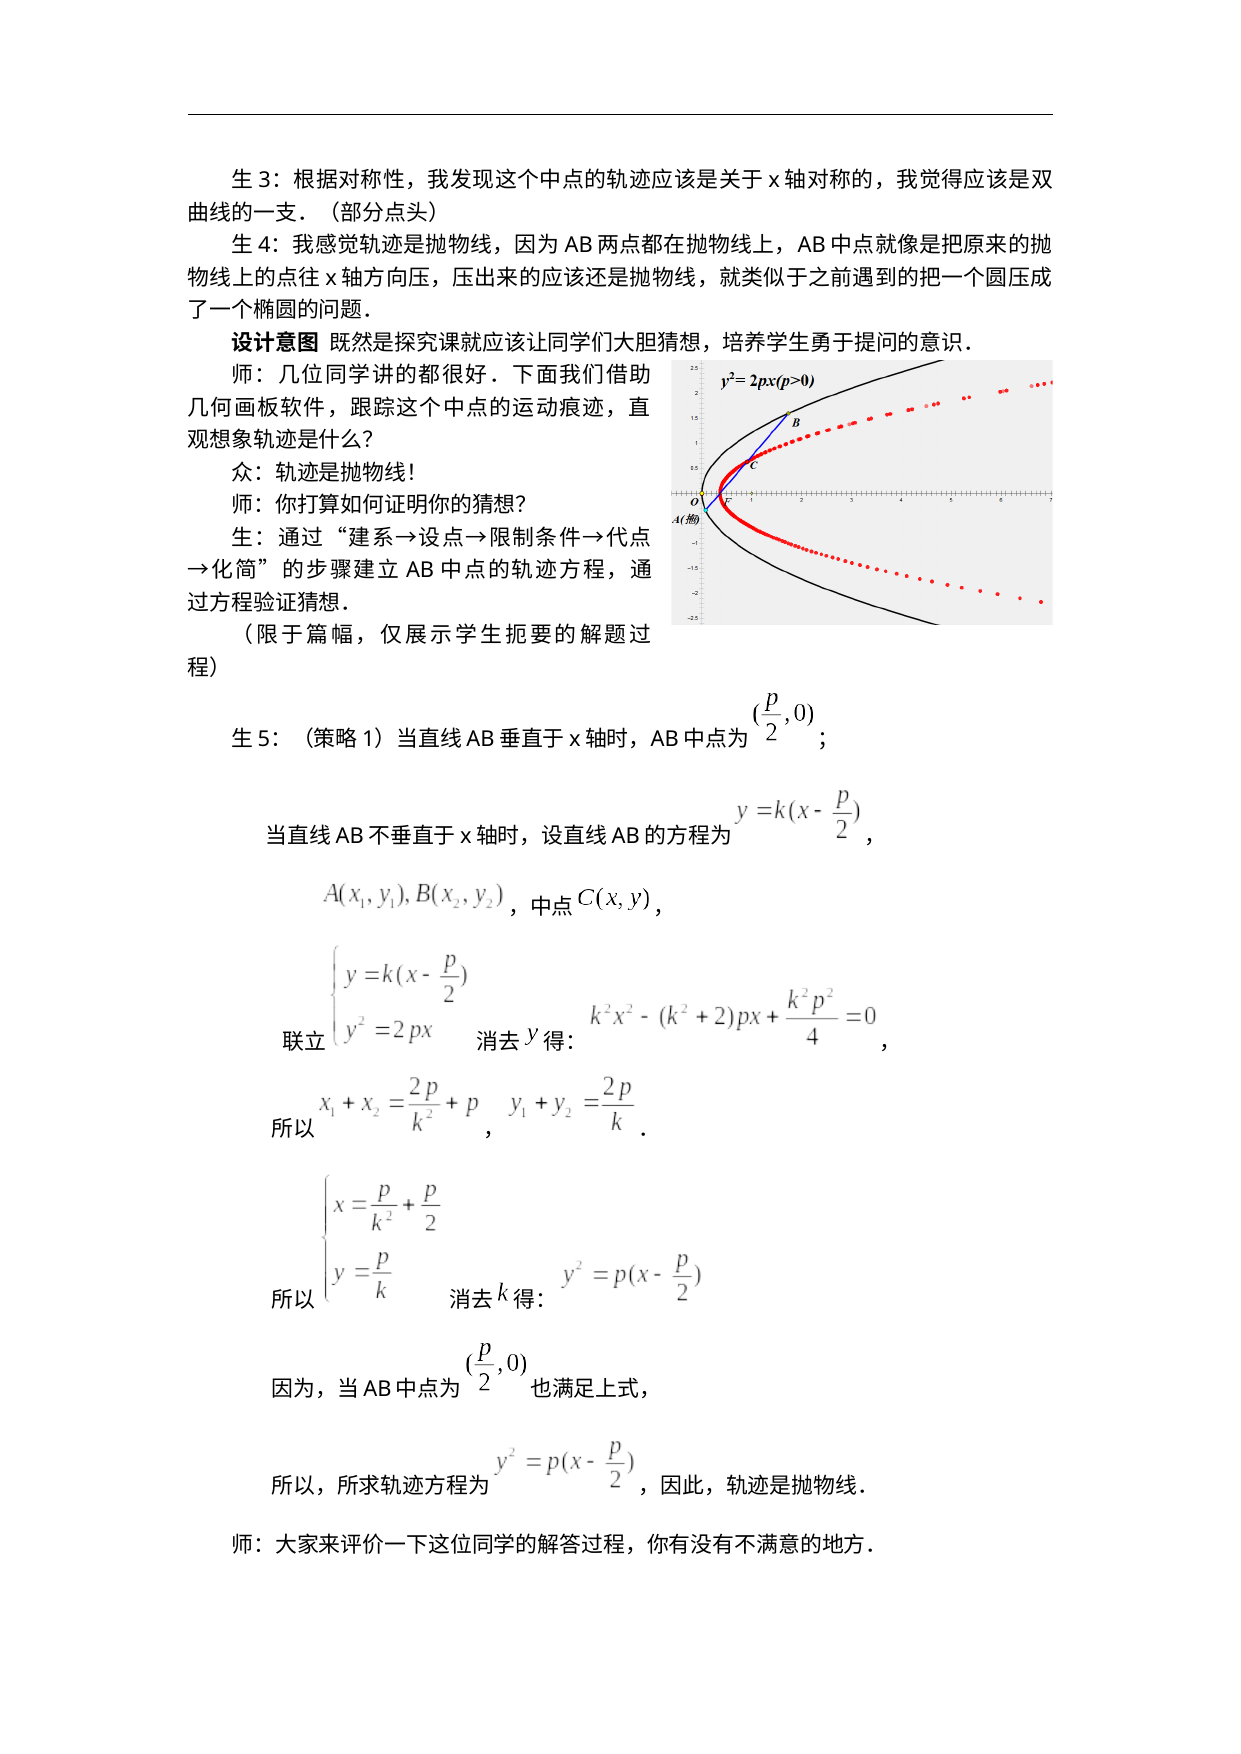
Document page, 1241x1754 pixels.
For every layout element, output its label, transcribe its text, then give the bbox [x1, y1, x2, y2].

text 众：轨迹是抛物线！ [187, 454, 671, 487]
text 所以，． [187, 1072, 1053, 1169]
text 生3：根据对称性，我发现这个中点的轨迹应该是关于x轴对称的，我觉得应该是双曲线的一支．（部分点头） [187, 162, 1053, 227]
text 师：几位同学讲的都很好．下面我们借助几何画板软件，跟踪这个中点的运动痕迹，直观想象轨迹是什么？ [187, 357, 1053, 454]
text 生5：（策略1）当直线AB垂直于x轴时，AB中点为； [187, 682, 1053, 779]
text 因为，当AB中点为也满足上式， [187, 1332, 1053, 1429]
text 所以 消去得： [187, 1169, 1053, 1332]
text 当直线AB不垂直于x轴时，设直线AB的方程为， [187, 779, 1053, 877]
text 师：你打算如何证明你的猜想？ [187, 487, 671, 519]
text 生：通过“建系→设点→限制条件→代点→化简”的步骤建立AB中点的轨迹方程，通过方程验证猜想． [187, 519, 671, 617]
text 生4：我感觉轨迹是抛物线，因为AB两点都在抛物线上，AB中点就像是把原来的抛物线上的点往x轴方向压，压出来的应该还是抛物线，就类似于之前遇到的把一个圆压成了一个椭圆的问题． [187, 227, 1053, 324]
text 设计意图 既然是探究课就应该让同学们大胆猜想，培养学生勇于提问的意识． [187, 324, 1053, 357]
text ，中点， [187, 877, 1053, 942]
text 联立 消去得：， [187, 942, 1053, 1072]
text （限于篇幅，仅展示学生扼要的解题过程） [187, 617, 1053, 682]
text 师：大家来评价一下这位同学的解答过程，你有没有不满意的地方． [187, 1527, 1053, 1559]
picture [671, 360, 1053, 625]
text 所以，所求轨迹方程为，因此，轨迹是抛物线． [187, 1429, 1053, 1527]
